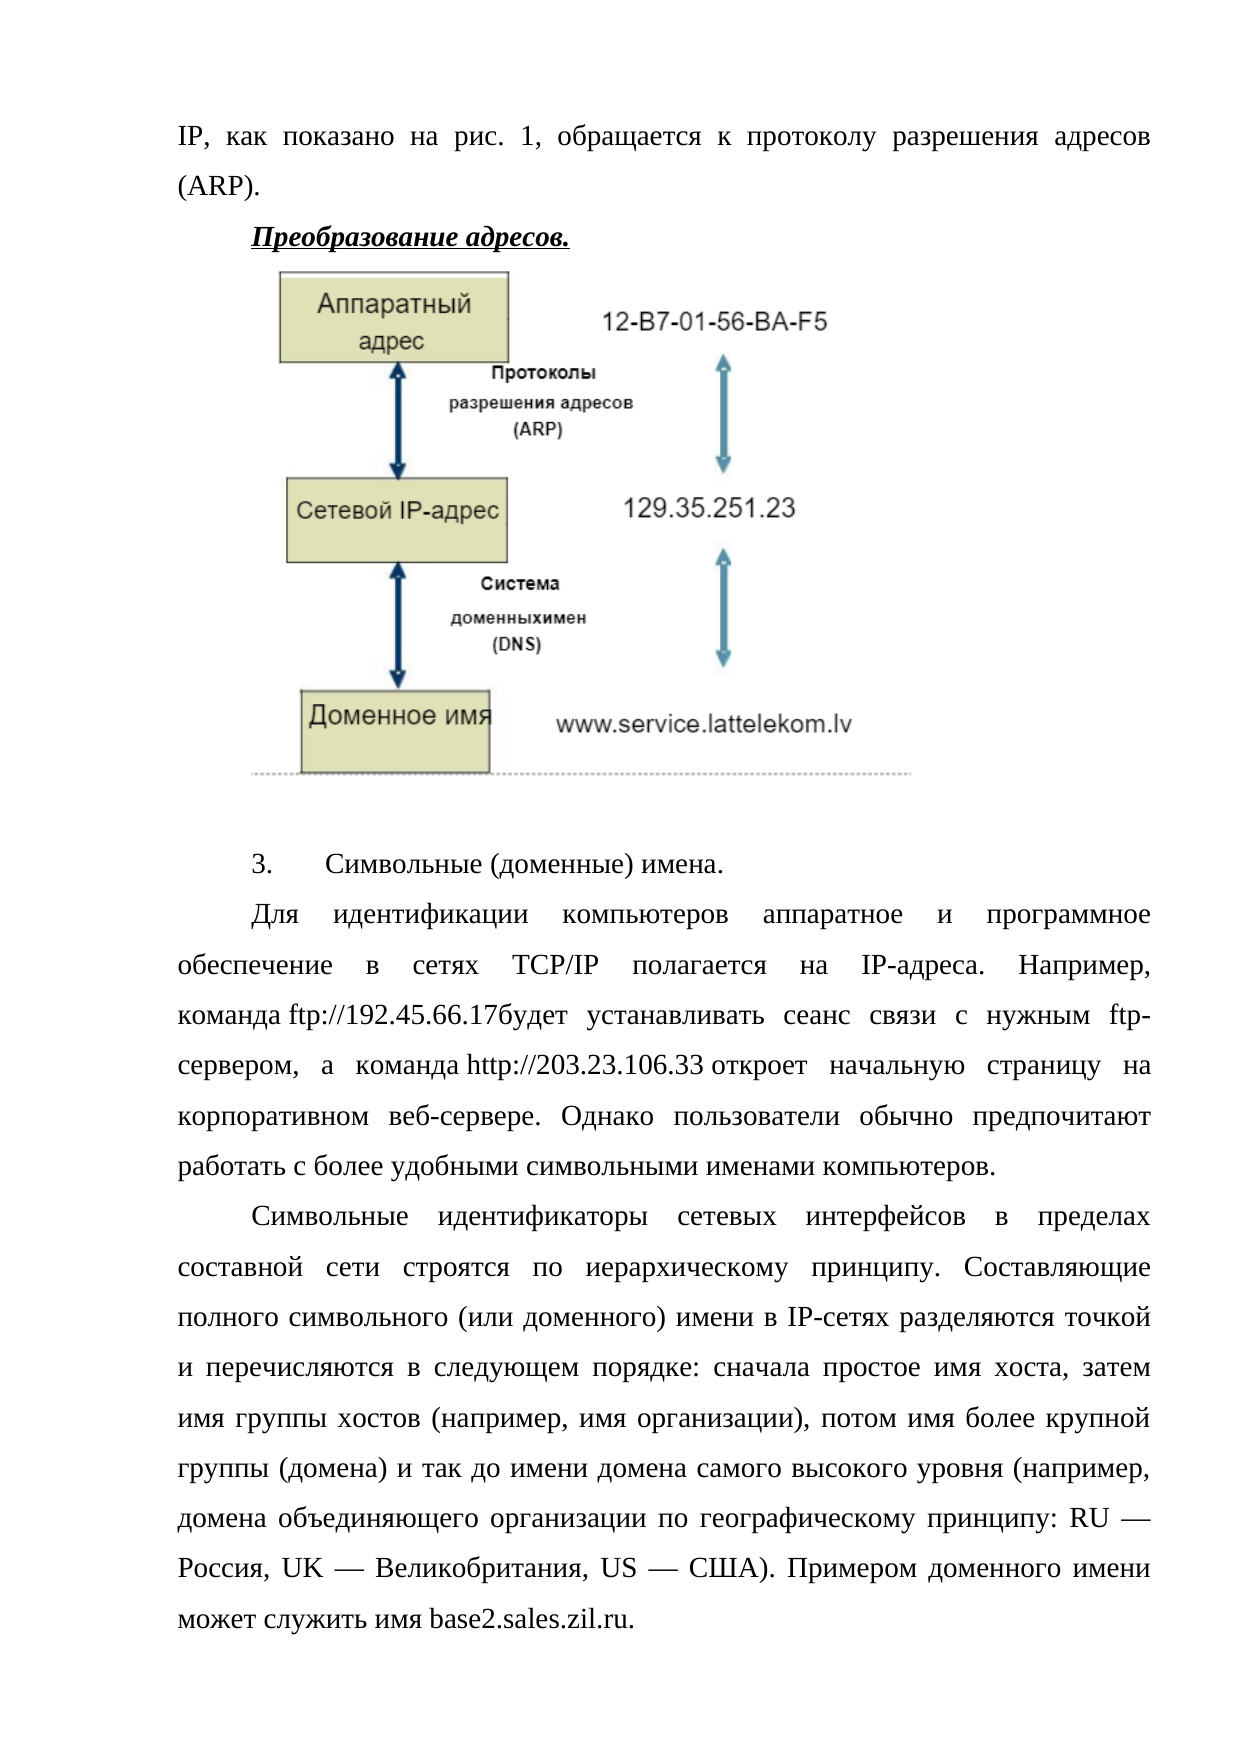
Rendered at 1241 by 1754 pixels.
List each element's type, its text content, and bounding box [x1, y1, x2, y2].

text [177, 118, 1152, 202]
list Символьные (доменные) имена. [177, 846, 1152, 880]
text Преобразование адресов. [177, 219, 1152, 252]
picture [251, 269, 912, 781]
text Для идентификации компьютеров аппаратное и программное обеспечение в сетях TCP/IP полагается на IP-адреса. Например, команда ftp://192.45.66.17будет устанавливать сеанс связи с нужным ftp-сервером, а команда http://203.23.106.33 откроет начальную страницу на корпоративном веб-сервере. Однако пользователи обычно предпочитают работать с более удобными символьными именами компьютеров. [177, 897, 1152, 1182]
text Символьные идентификаторы сетевых интерфейсов в пределах составной сети строятся по иерархическому принципу. Составляющие полного символьного (или доменного) имени в IP-сетях разделяются точкой и перечисляются в следующем порядке: сначала простое имя хоста, затем имя группы хостов (например, имя организации), потом имя более крупной группы (домена) и так до имени домена самого высокого уровня (например, домена объединяющего организации по географическому принципу: RU — Россия, UK — Великобритания, US — США). Примером доменного имени может служить имя base2.sales.zil.ru. [177, 1198, 1152, 1634]
